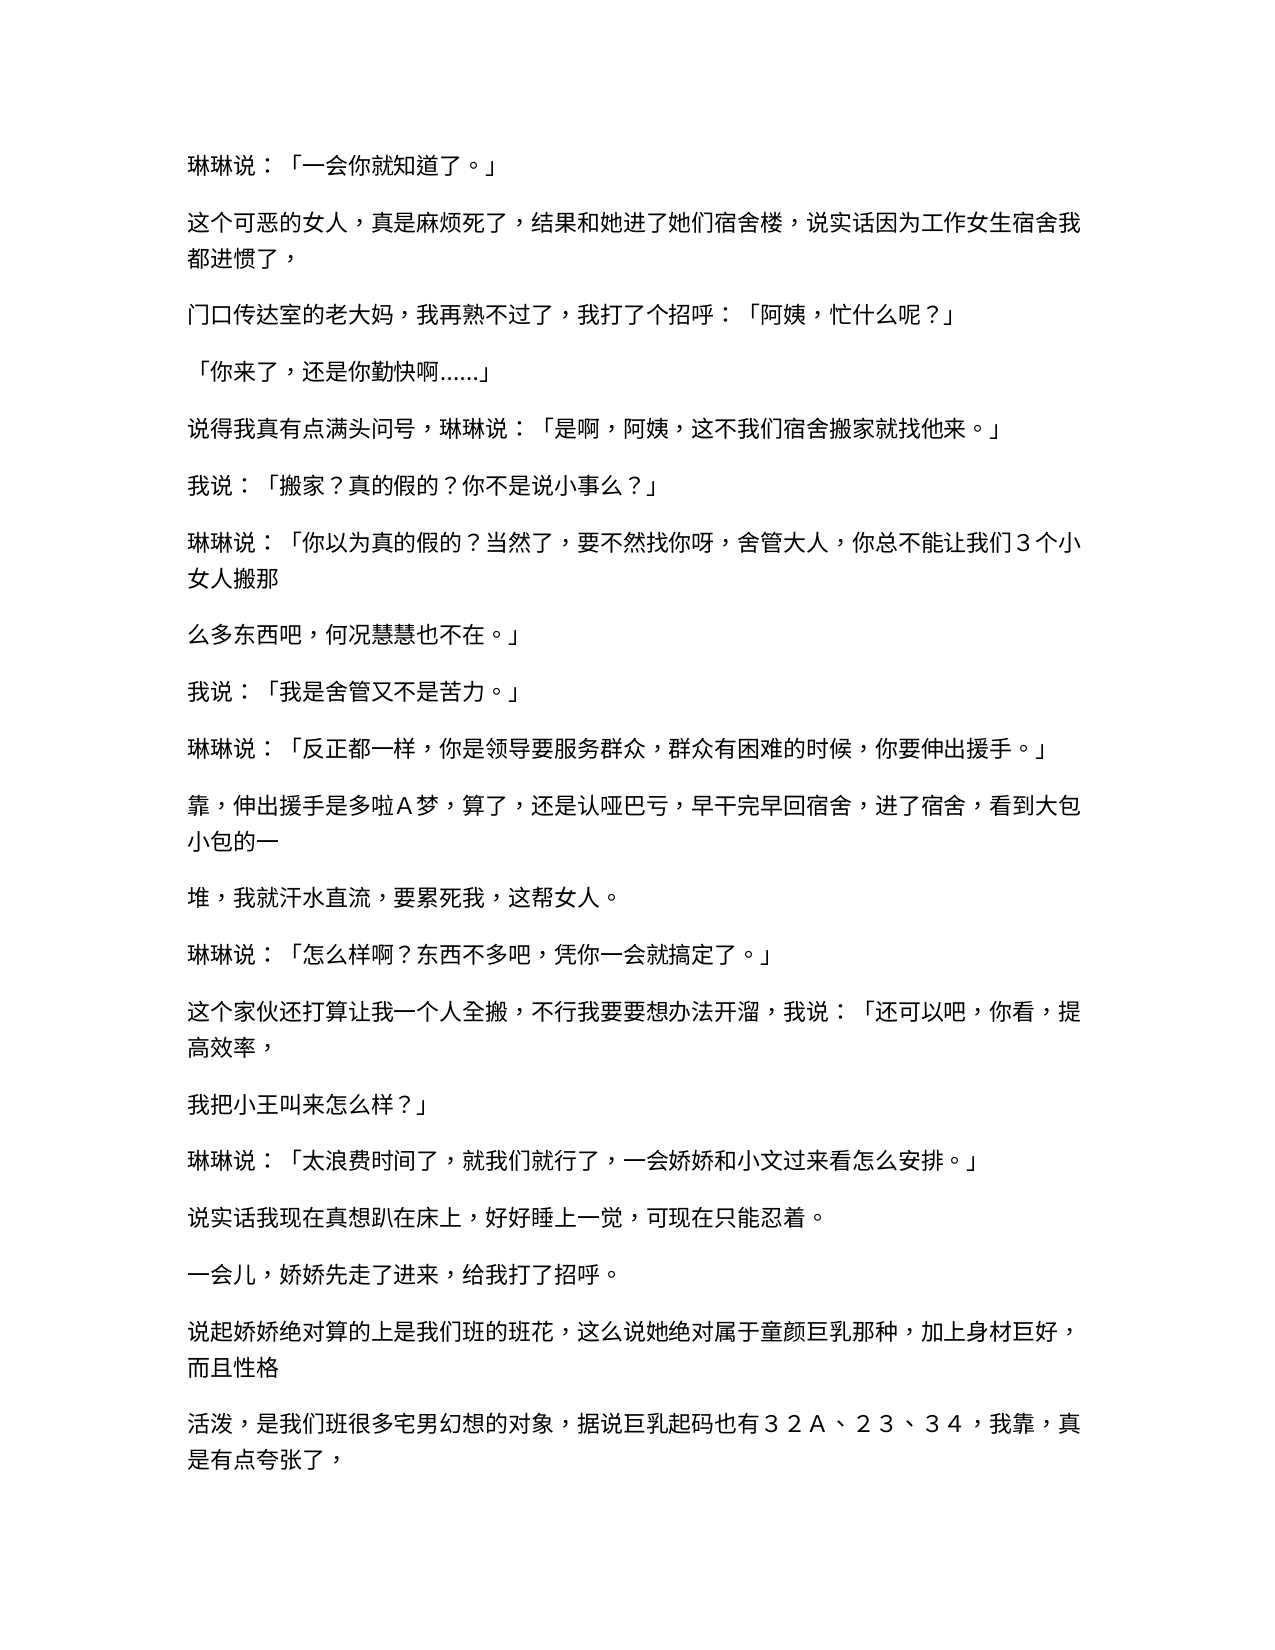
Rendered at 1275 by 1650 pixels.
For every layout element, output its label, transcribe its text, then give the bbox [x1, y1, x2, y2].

text 我说：「我是舍管又不是苦力。」 [187, 676, 1087, 707]
text 一会儿，娇娇先走了进来，给我打了招呼。 [187, 1259, 1087, 1290]
text 我说：「搬家？真的假的？你不是说小事么？」 [187, 470, 1087, 501]
text 么多东西吧，何况慧慧也不在。」 [187, 619, 1087, 651]
text 这个家伙还打算让我一个人全搬，不行我要要想办法开溜，我说：「还可以吧，你看，提高效率， [187, 996, 1087, 1063]
text 琳琳说：「一会你就知道了。」 [187, 150, 1087, 181]
text 这个可恶的女人，真是麻烦死了，结果和她进了她们宿舍楼，说实话因为工作女生宿舍我都进惯了， [187, 207, 1087, 274]
text 说得我真有点满头问号，琳琳说：「是啊，阿姨，这不我们宿舍搬家就找他来。」 [187, 413, 1087, 444]
text 门口传达室的老大妈，我再熟不过了，我打了个招呼：「阿姨，忙什么呢？」 [187, 299, 1087, 331]
text 「你来了，还是你勤快啊……」 [187, 356, 1087, 387]
text 琳琳说：「太浪费时间了，就我们就行了，一会娇娇和小文过来看怎么安排。」 [187, 1145, 1087, 1177]
text 靠，伸出援手是多啦Ａ梦，算了，还是认哑巴亏，早干完早回宿舍，进了宿舍，看到大包小包的一 [187, 789, 1087, 857]
text 说起娇娇绝对算的上是我们班的班花，这么说她绝对属于童颜巨乳那种，加上身材巨好，而且性格 [187, 1316, 1087, 1383]
text 说实话我现在真想趴在床上，好好睡上一觉，可现在只能忍着。 [187, 1202, 1087, 1233]
text 堆，我就汗水直流，要累死我，这帮女人。 [187, 882, 1087, 913]
text 琳琳说：「你以为真的假的？当然了，要不然找你呀，舍管大人，你总不能让我们３个小女人搬那 [187, 527, 1087, 594]
text 活泼，是我们班很多宅男幻想的对象，据说巨乳起码也有３２Ａ、２３、３４，我靠，真是有点夸张了， [187, 1408, 1087, 1476]
text 琳琳说：「反正都一样，你是领导要服务群众，群众有困难的时候，你要伸出援手。」 [187, 733, 1087, 764]
text 琳琳说：「怎么样啊？东西不多吧，凭你一会就搞定了。」 [187, 939, 1087, 970]
text 我把小王叫来怎么样？」 [187, 1088, 1087, 1120]
